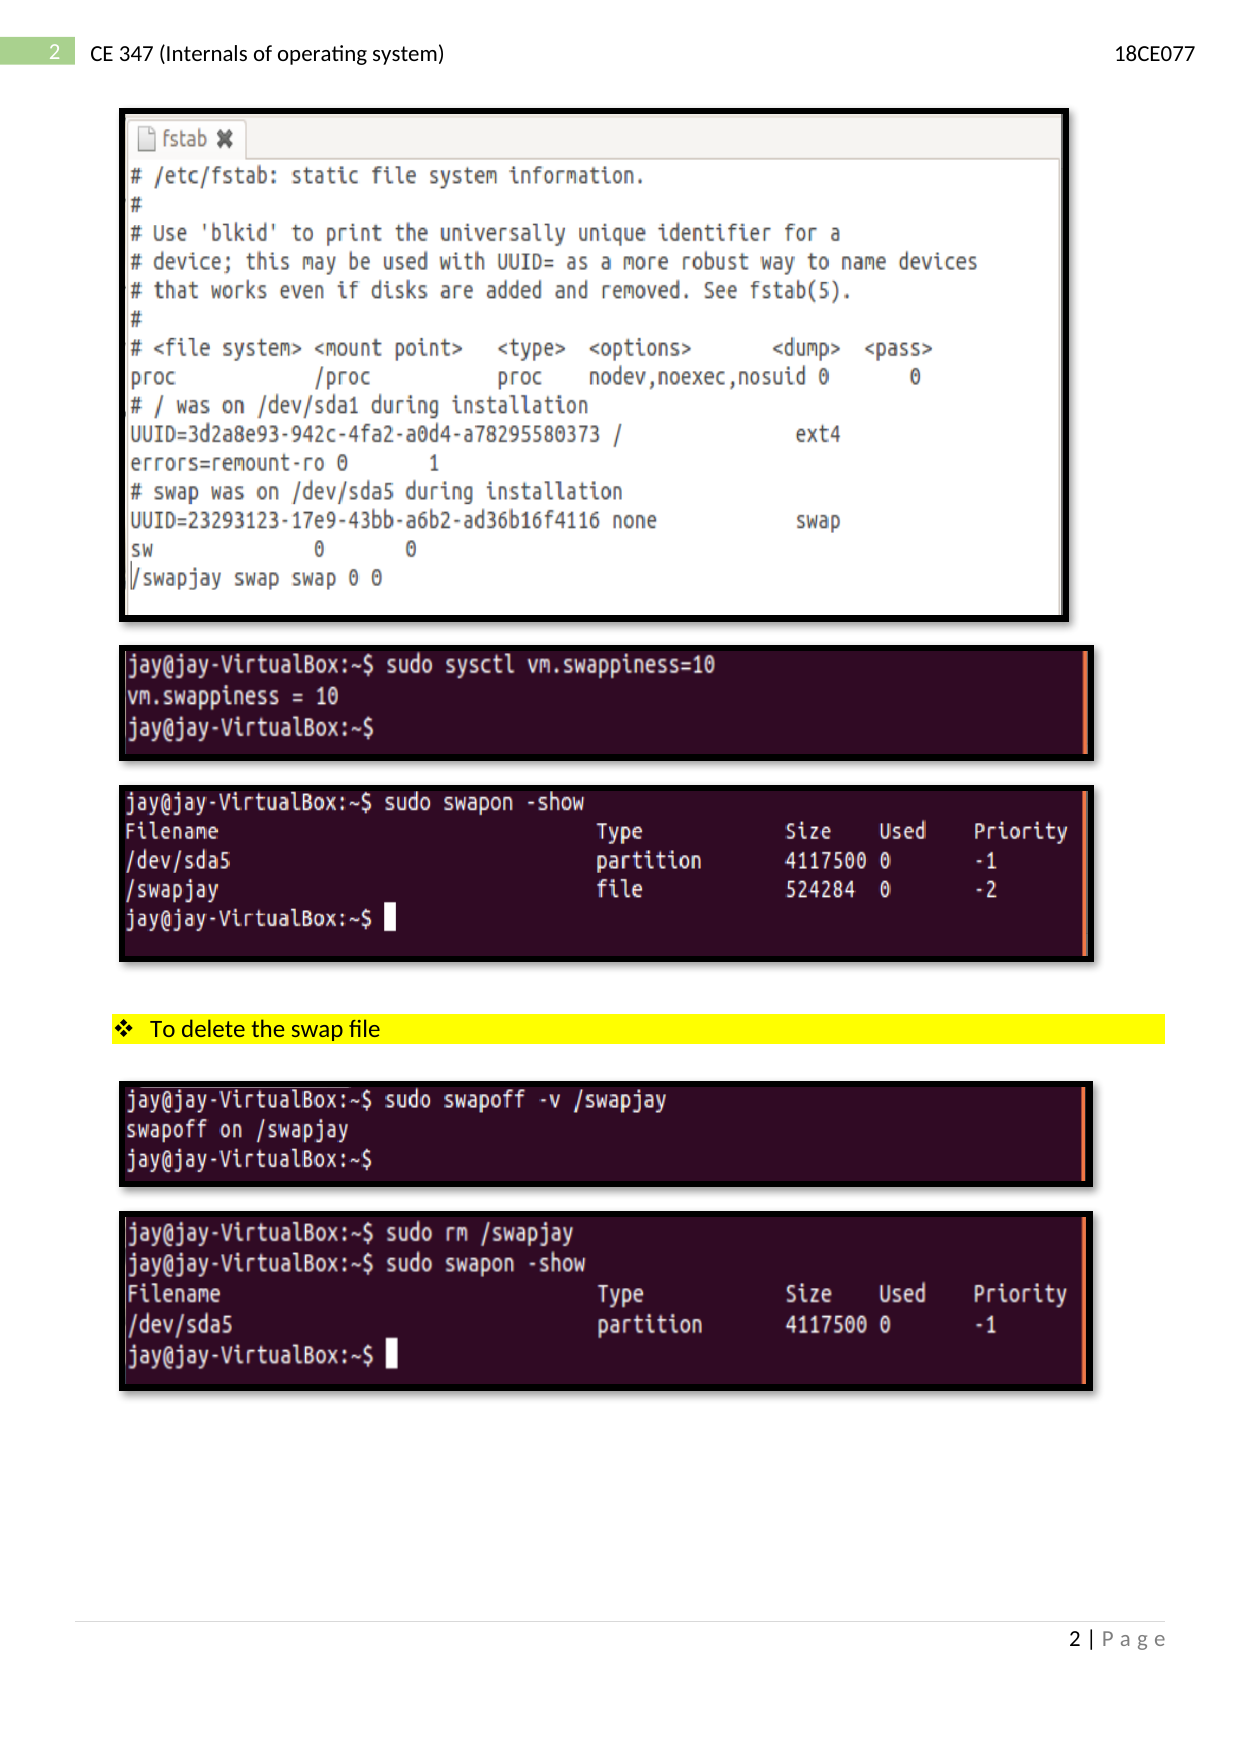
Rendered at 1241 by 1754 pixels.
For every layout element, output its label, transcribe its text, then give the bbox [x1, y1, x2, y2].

picture [125, 1217, 1086, 1384]
picture [125, 651, 1088, 754]
picture [125, 1087, 1086, 1181]
picture [125, 791, 1088, 956]
list To delete the swap file [112, 1014, 1165, 1044]
picture [125, 114, 1063, 615]
